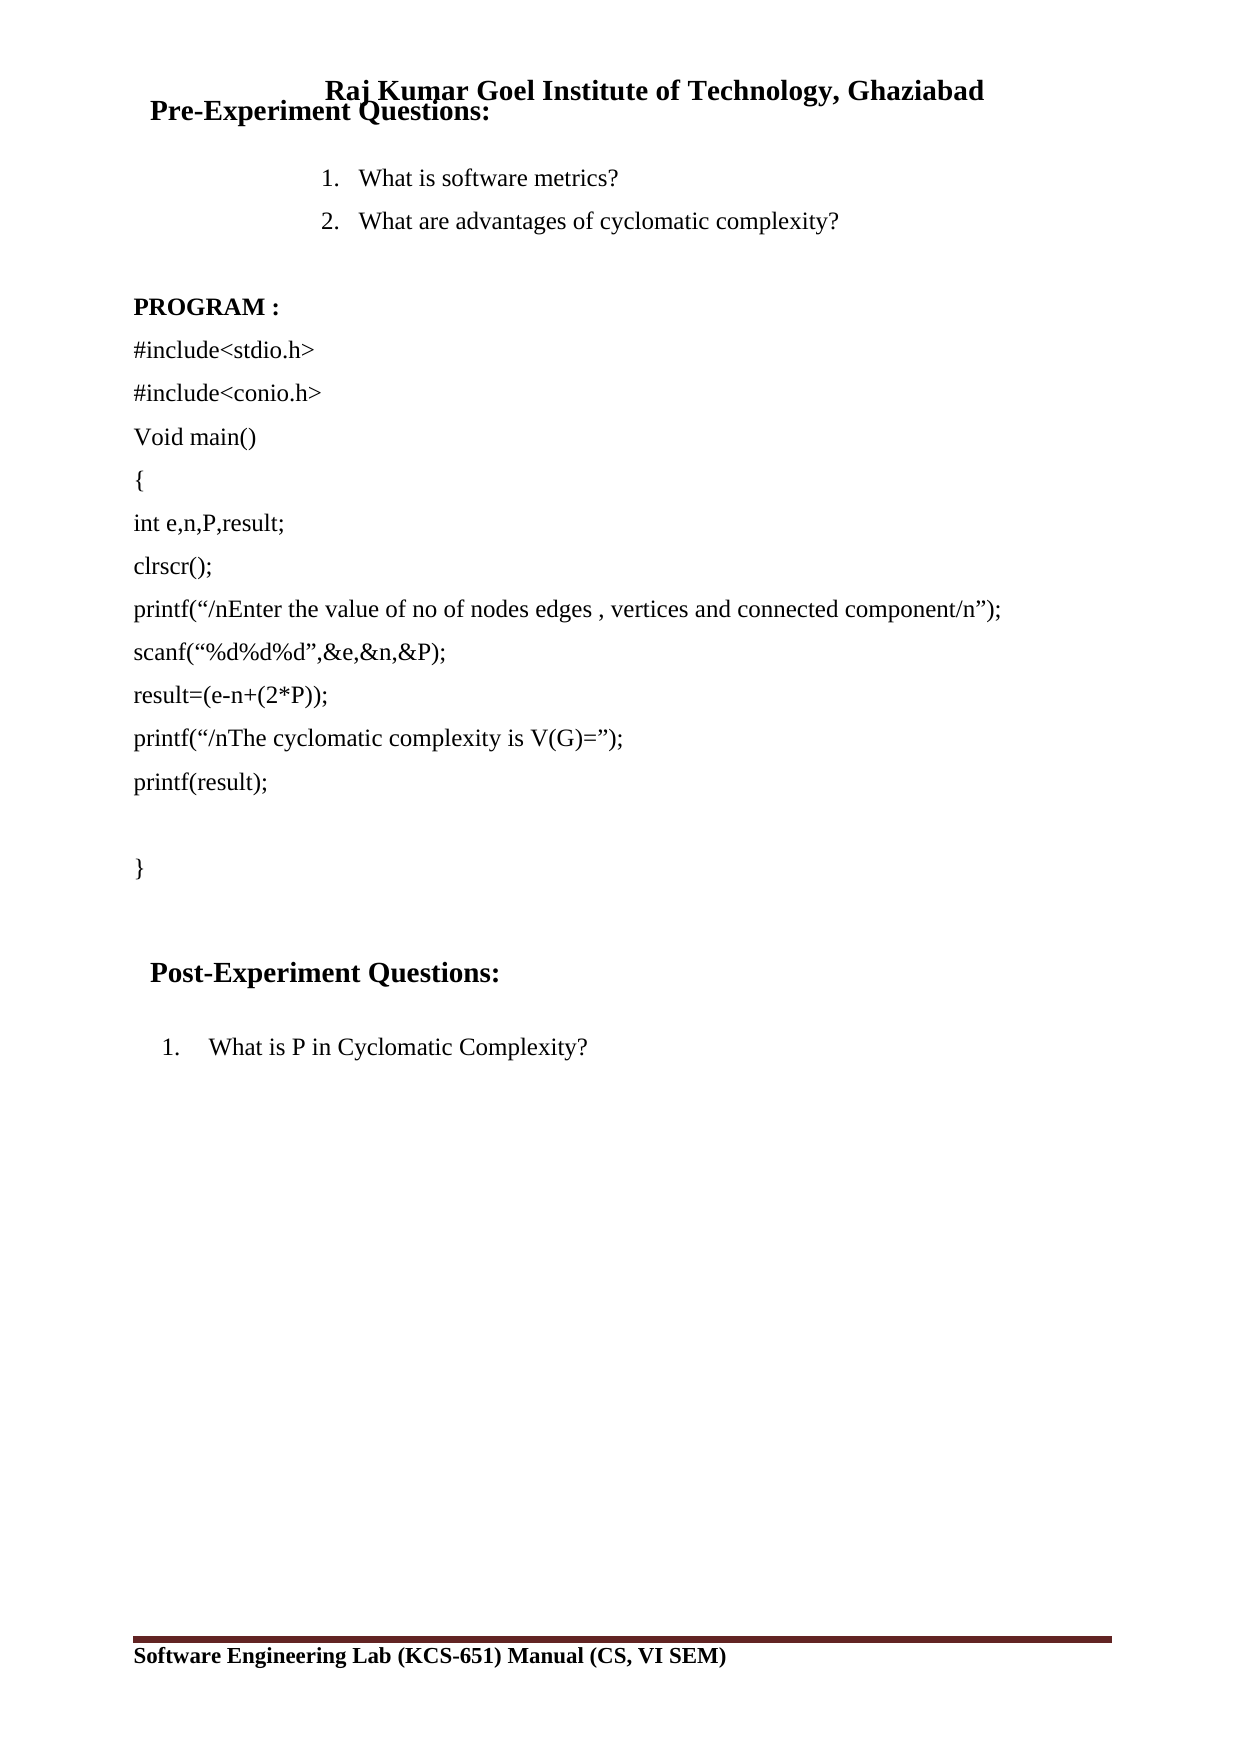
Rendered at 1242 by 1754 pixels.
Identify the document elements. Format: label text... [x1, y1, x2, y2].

text result=(e-n+(2*P)); [133, 680, 1112, 709]
text Void main() [133, 422, 1112, 450]
text int e,n,P,result; [133, 508, 1112, 537]
list What are advantages of cyclomatic complexity? [321, 206, 1112, 235]
list What is P in Cyclomatic Complexity? [161, 1032, 874, 1060]
text Pre-Experiment Questions: [150, 93, 1112, 126]
text printf(result); [133, 767, 1112, 795]
text } [133, 810, 1112, 882]
text scanf(“%d%d%d”,&e,&n,&P); [133, 637, 1112, 666]
text #include<conio.h> [133, 378, 1112, 407]
text #include<stdio.h> [133, 335, 1112, 364]
text Post-Experiment Questions: [150, 955, 1080, 989]
text PROGRAM : [133, 292, 1112, 321]
text printf(“/nThe cyclomatic complexity is V(G)=”); [133, 723, 1112, 752]
text printf(“/nEnter the value of no of nodes edges , vertices and connected component/n”); [133, 594, 1112, 623]
text clrscr(); [133, 551, 1112, 580]
text { [133, 465, 1112, 493]
list What is software metrics? [321, 163, 1112, 192]
